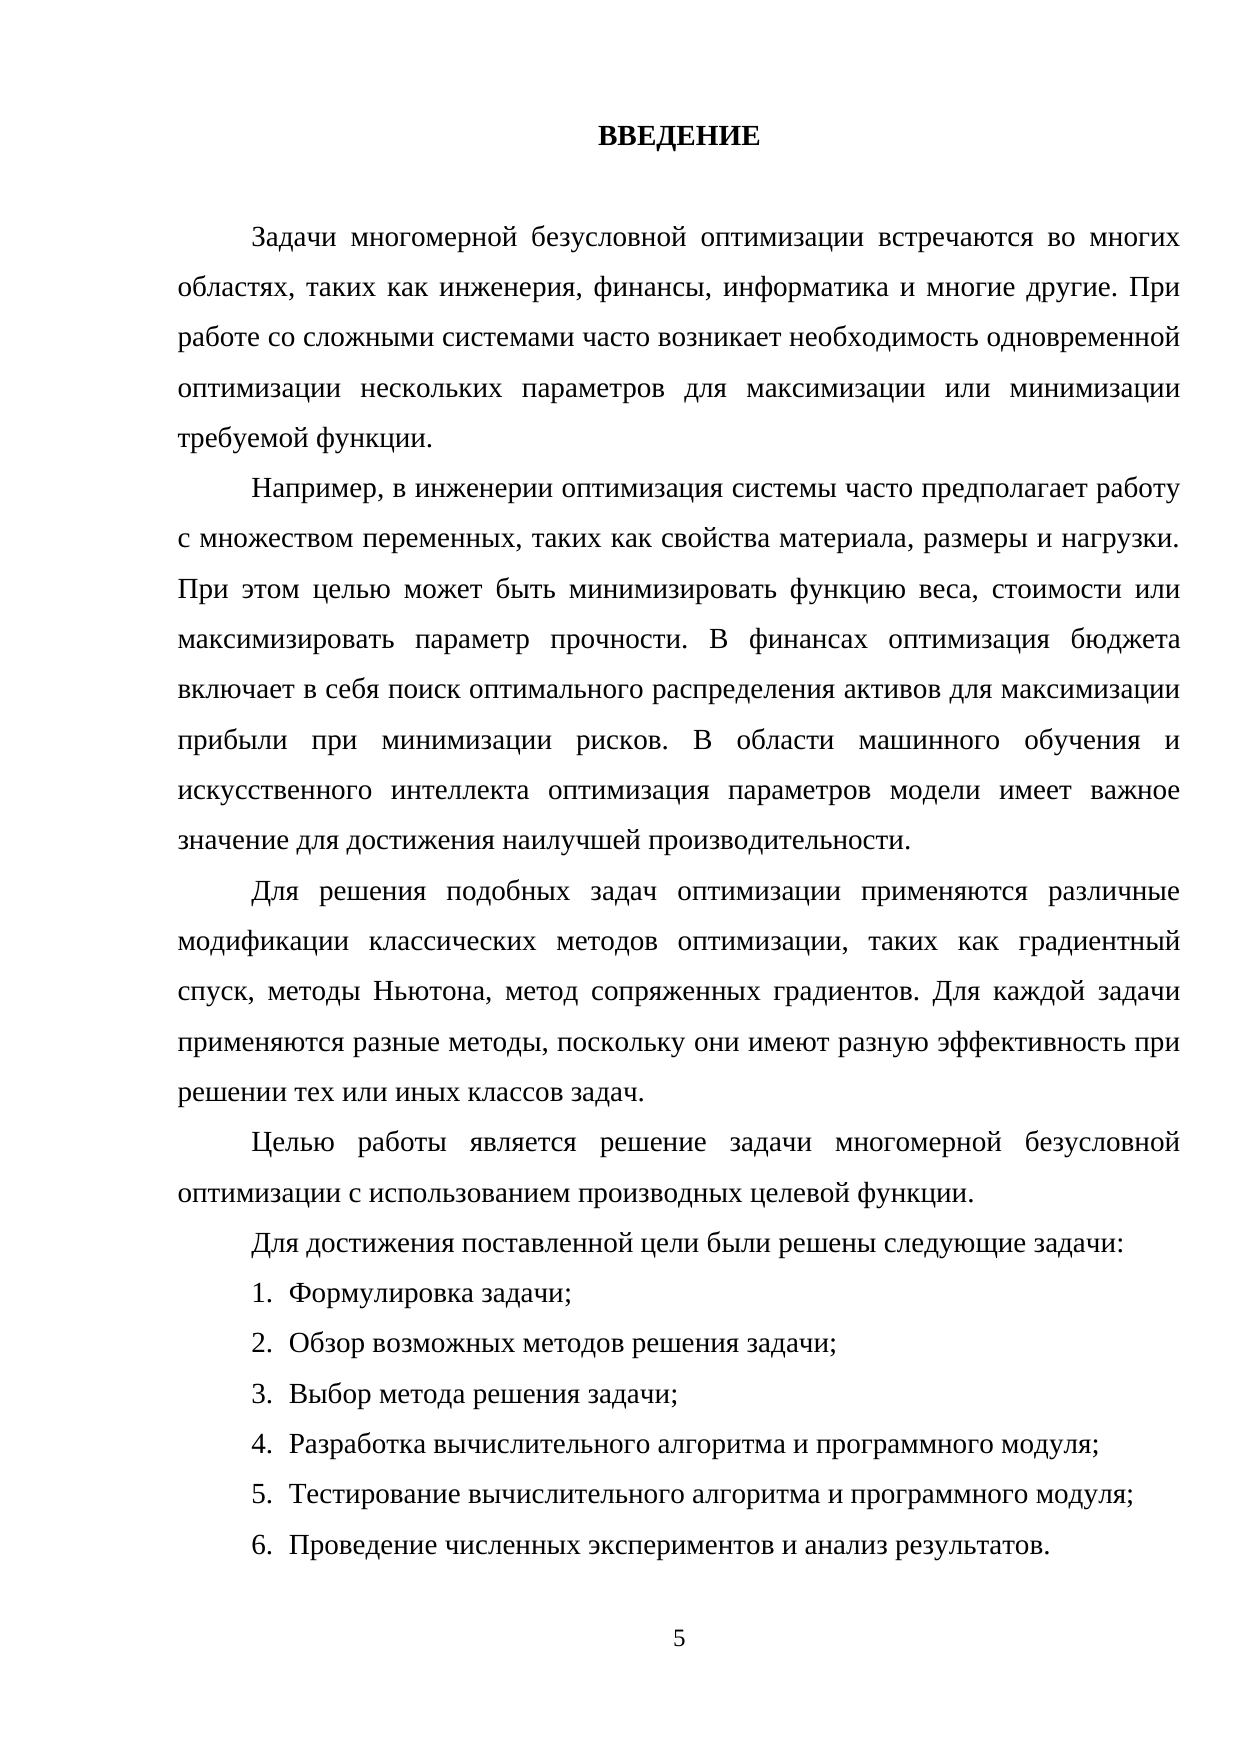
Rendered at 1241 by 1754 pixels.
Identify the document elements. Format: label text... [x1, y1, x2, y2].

list Формулировка задачи; [251, 1275, 1181, 1309]
list Тестирование вычислительного алгоритма и программного модуля; [251, 1477, 1181, 1510]
text Целью работы является решение задачи многомерной безусловной оптимизации с использованием производных целевой функции. [177, 1124, 1181, 1208]
text Для решения подобных задач оптимизации применяются различные модификации классических методов оптимизации, таких как градиентный спуск, методы Ньютона, метод сопряженных градиентов. Для каждой задачи применяются разные методы, поскольку они имеют разную эффективность при решении тех или иных классов задач. [177, 873, 1181, 1108]
text введение [177, 118, 1181, 152]
list Разработка вычислительного алгоритма и программного модуля; [251, 1426, 1181, 1460]
text Например, в инженерии оптимизация системы часто предполагает работу с множеством переменных, таких как свойства материала, размеры и нагрузки. При этом целью может быть минимизировать функцию веса, стоимости или максимизировать параметр прочности. В финансах оптимизация бюджета включает в себя поиск оптимального распределения активов для максимизации прибыли при минимизации рисков. В области машинного обучения и искусственного интеллекта оптимизация параметров модели имеет важное значение для достижения наилучшей производительности. [177, 470, 1181, 856]
list Проведение численных экспериментов и анализ результатов. [251, 1527, 1181, 1560]
list Обзор возможных методов решения задачи; [251, 1326, 1181, 1359]
text Для достижения поставленной цели были решены следующие задачи: [177, 1225, 1181, 1258]
list Выбор метода решения задачи; [251, 1376, 1181, 1409]
text Задачи многомерной безусловной оптимизации встречаются во многих областях, таких как инженерия, финансы, информатика и многие другие. При работе со сложными системами часто возникает необходимость одновременной оптимизации нескольких параметров для максимизации или минимизации требуемой функции. [177, 219, 1181, 453]
